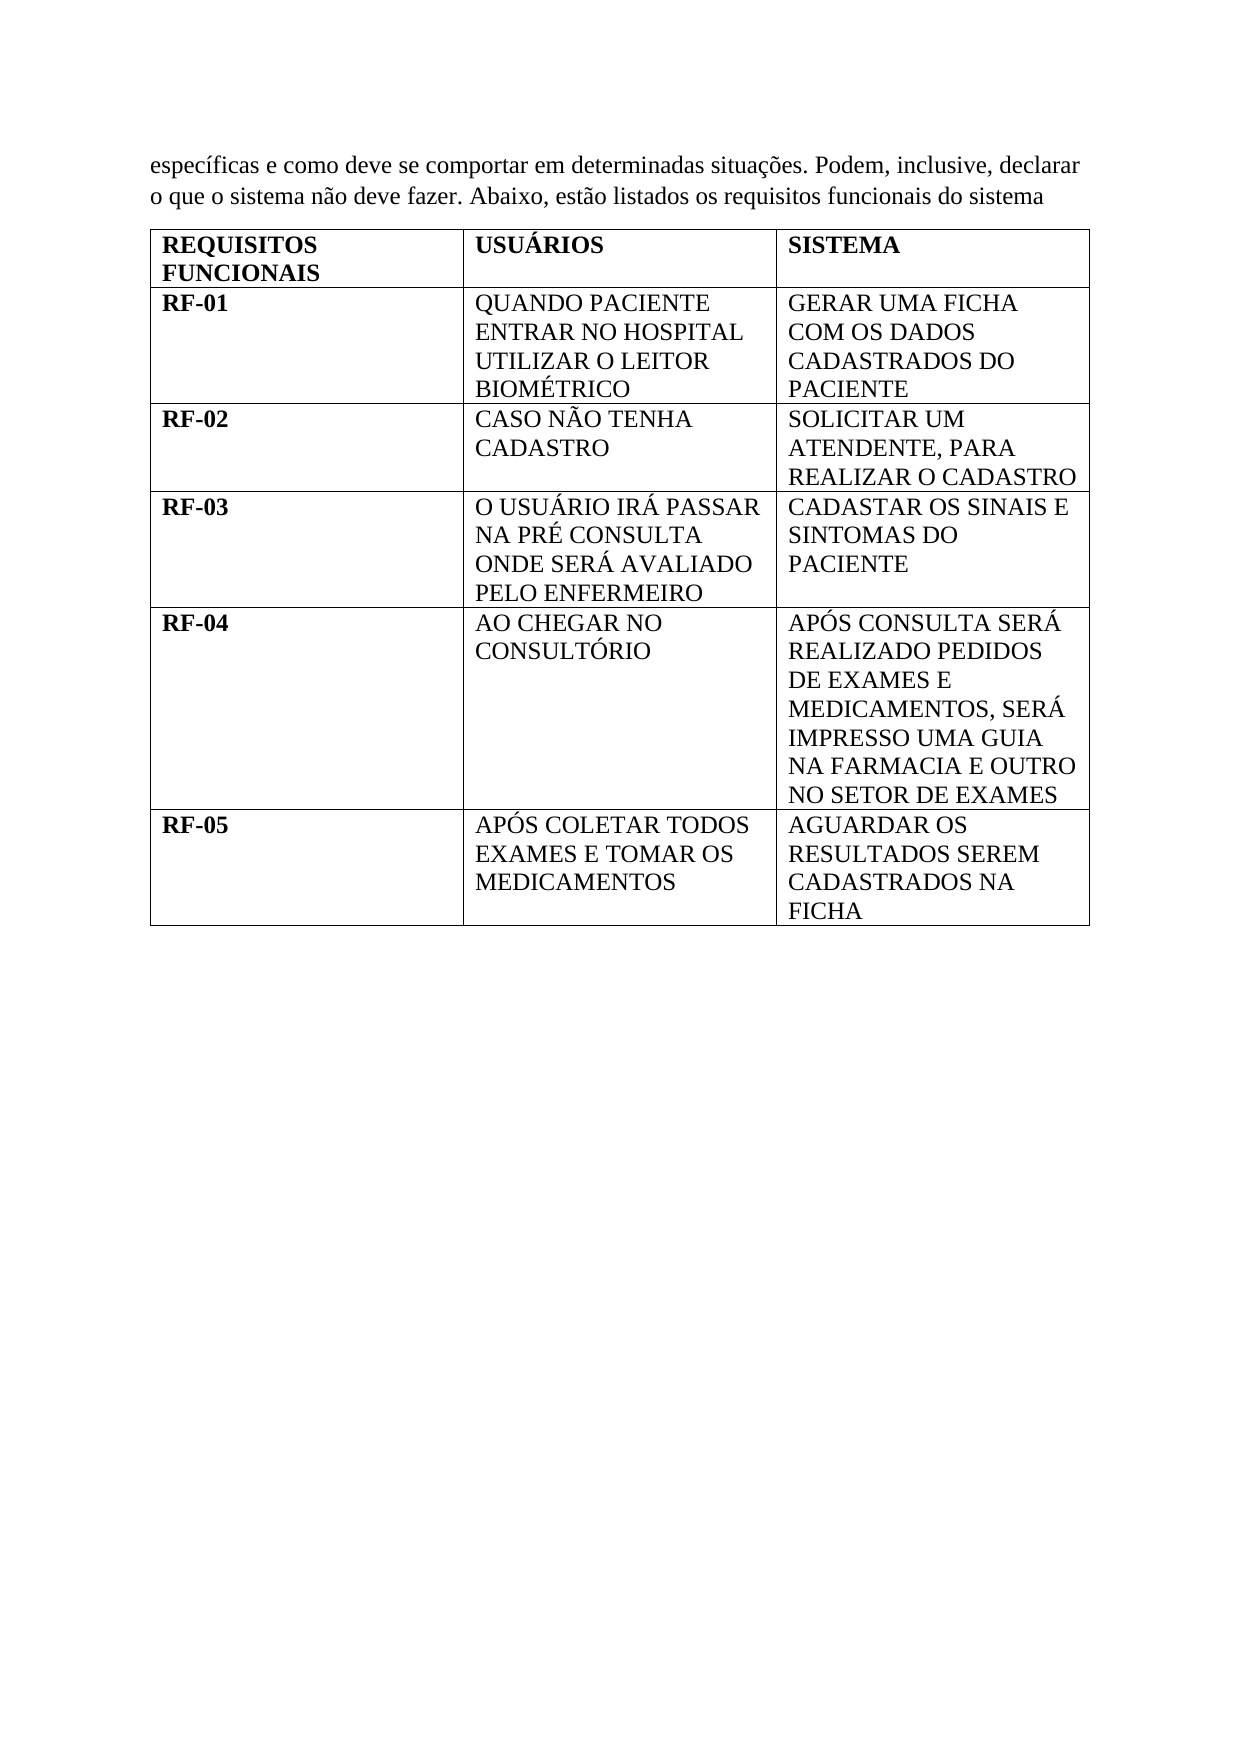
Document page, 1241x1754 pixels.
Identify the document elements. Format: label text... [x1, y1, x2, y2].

table_cell RF-03 [151, 492, 463, 607]
table_cell APÓS COLETAR TODOS EXAMES E TOMAR OS MEDICAMENTOS [464, 810, 776, 925]
table_cell RF-01 [151, 288, 463, 403]
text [150, 150, 1090, 210]
table_cell RF-05 [151, 810, 463, 925]
table_cell QUANDO PACIENTE ENTRAR NO HOSPITAL UTILIZAR O LEITOR BIOMÉTRICO [464, 288, 776, 403]
table_cell O USUÁRIO IRÁ PASSAR NA PRÉ CONSULTA ONDE SERÁ AVALIADO PELO ENFERMEIRO [464, 492, 776, 607]
table_cell CASO NÃO TENHA CADASTRO [464, 404, 776, 491]
table_cell RF-04 [151, 608, 463, 809]
table_header SISTEMA [777, 230, 1089, 287]
table_cell GERAR UMA FICHA COM OS DADOS CADASTRADOS DO PACIENTE [777, 288, 1089, 403]
table_cell APÓS CONSULTA SERÁ REALIZADO PEDIDOS DE EXAMES E MEDICAMENTOS, SERÁ IMPRESSO UMA GUIA NA FARMACIA E OUTRO NO SETOR DE EXAMES [777, 608, 1089, 809]
table_cell RF-02 [151, 404, 463, 491]
table_header REQUISITOS FUNCIONAIS [151, 230, 463, 287]
table_cell AGUARDAR OS RESULTADOS SEREM CADASTRADOS NA FICHA [777, 810, 1089, 925]
table_header USUÁRIOS [464, 230, 776, 287]
table_cell SOLICITAR UM ATENDENTE, PARA REALIZAR O CADASTRO [777, 404, 1089, 491]
table_cell AO CHEGAR NO CONSULTÓRIO [464, 608, 776, 809]
table_cell CADASTAR OS SINAIS E SINTOMAS DO PACIENTE [777, 492, 1089, 607]
